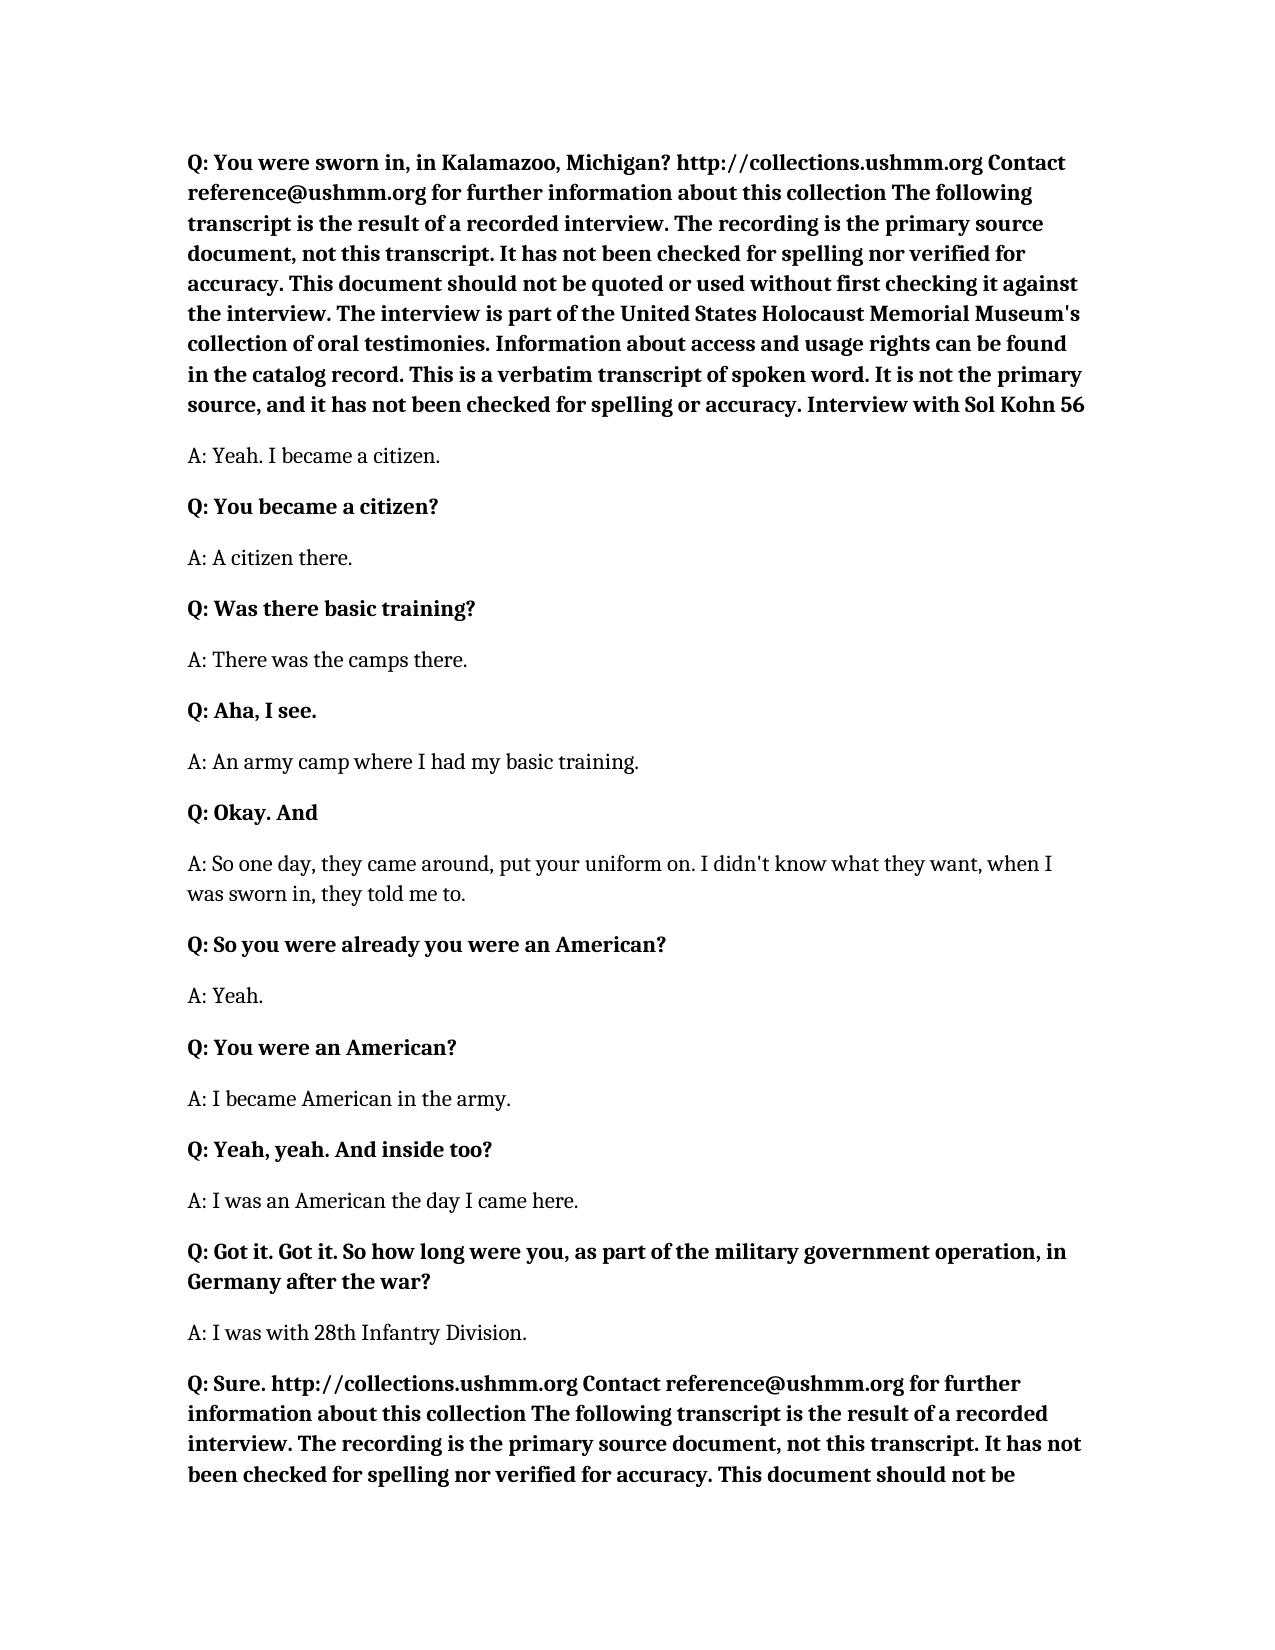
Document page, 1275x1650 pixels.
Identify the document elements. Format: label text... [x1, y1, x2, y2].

text Q: You were an American? [187, 1034, 1087, 1061]
text A: I became American in the army. [187, 1085, 1087, 1112]
text A: I was with 28th Infantry Division. [187, 1320, 1087, 1346]
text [187, 1371, 1087, 1488]
text Q: So you were already you were an American? [187, 932, 1087, 959]
text A: So one day, they came around, put your uniform on. I didn't know what they want, when I was sworn in, they told me to. [187, 851, 1087, 908]
text A: A citizen there. [187, 545, 1087, 571]
text Q: Was there basic training? [187, 596, 1087, 622]
text Q: You were sworn in, in Kalamazoo, Michigan? http://collections.ushmm.org Contact reference@ushmm.org for further information about this collection The following transcript is the result of a recorded interview. The recording is the primary source document, not this transcript. It has not been checked for spelling nor verified for accuracy. This document should not be quoted or used without first checking it against the interview. The interview is part of the United States Holocaust Memorial Museum's collection of oral testimonies. Information about access and usage rights can be found in the catalog record. This is a verbatim transcript of spoken word. It is not the primary source, and it has not been checked for spelling or accuracy. Interview with Sol Kohn 56 [187, 150, 1087, 418]
text Q: Aha, I see. [187, 698, 1087, 724]
text A: An army camp where I had my basic training. [187, 749, 1087, 775]
text Q: Okay. And [187, 800, 1087, 826]
text A: I was an American the day I came here. [187, 1187, 1087, 1214]
text Q: You became a citizen? [187, 494, 1087, 520]
text Q: Yeah, yeah. And inside too? [187, 1136, 1087, 1163]
text A: Yeah. [187, 983, 1087, 1010]
text A: There was the camps there. [187, 647, 1087, 673]
text A: Yeah. I became a citizen. [187, 443, 1087, 469]
text Q: Got it. Got it. So how long were you, as part of the military government operation, in Germany after the war? [187, 1238, 1087, 1295]
